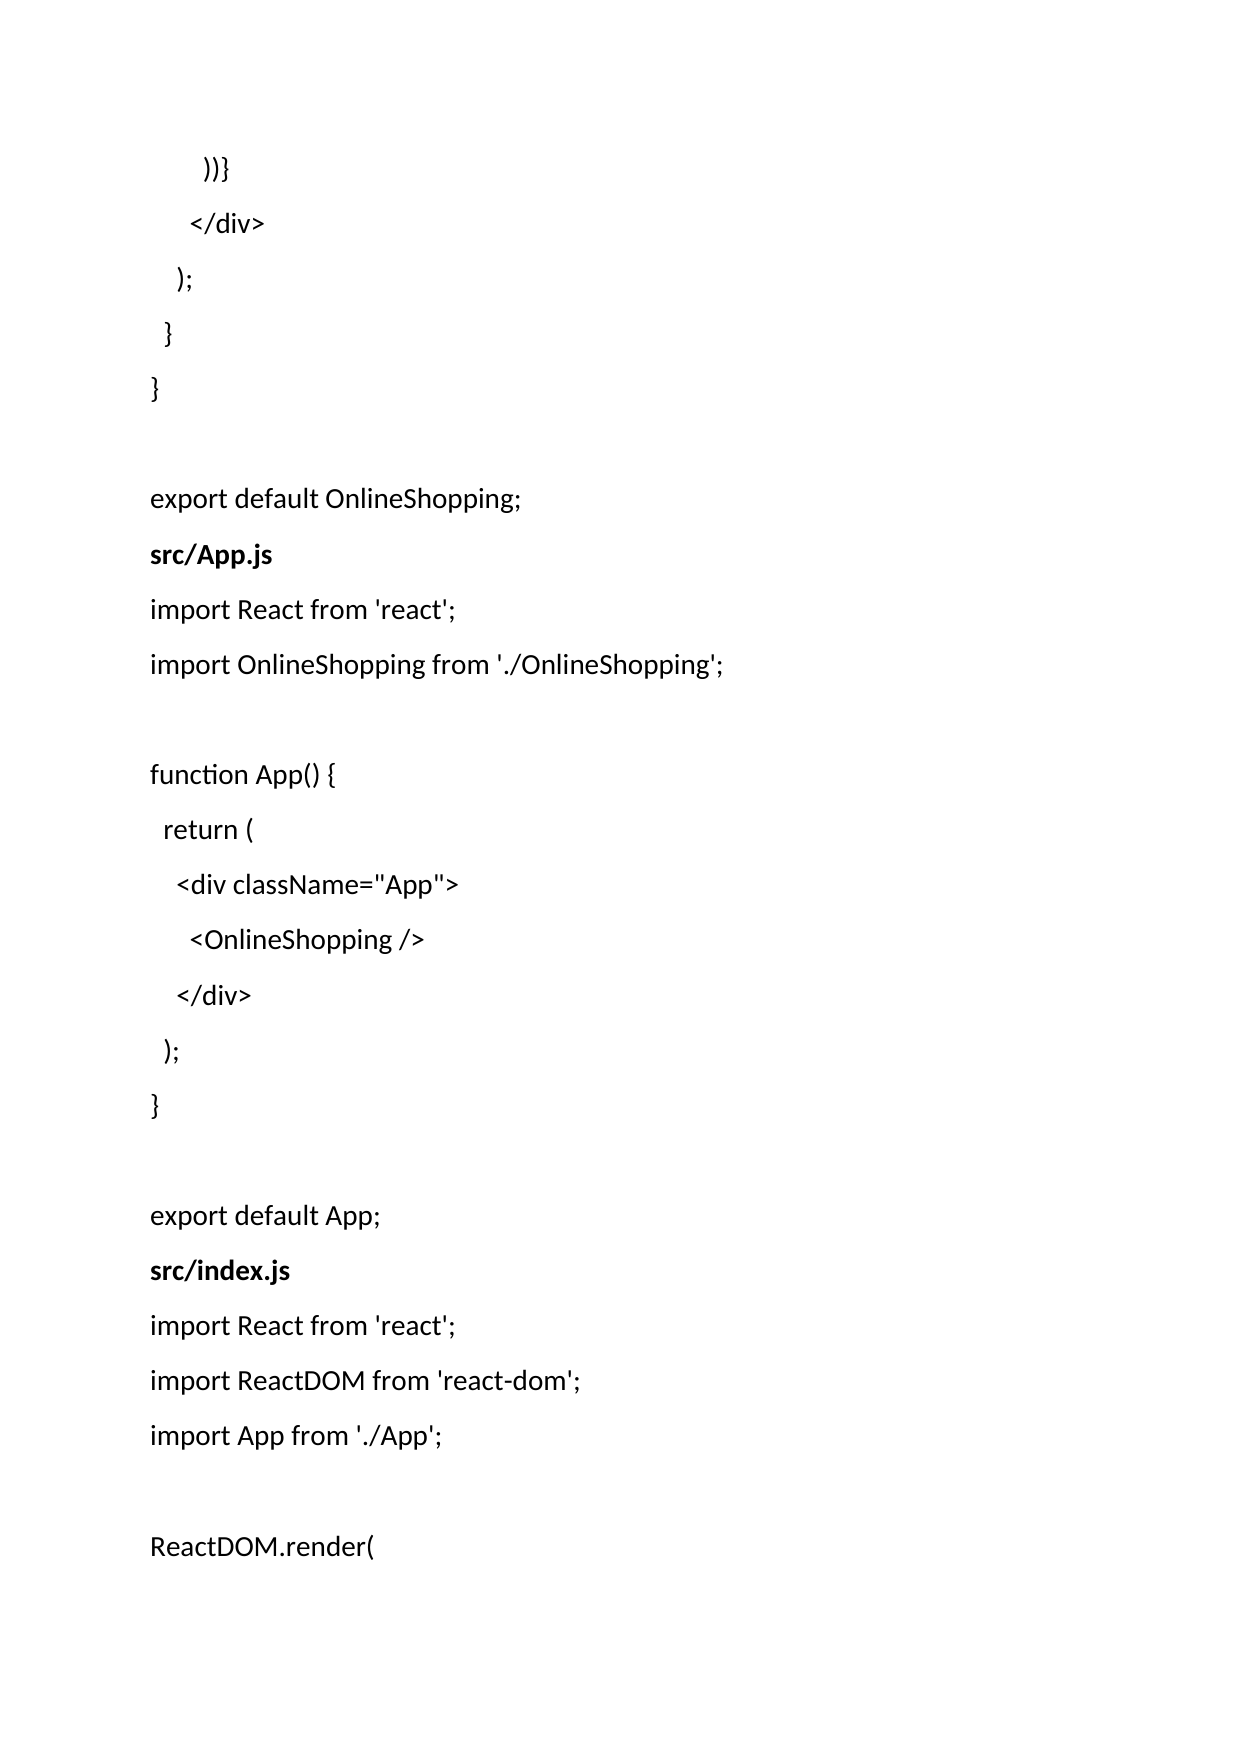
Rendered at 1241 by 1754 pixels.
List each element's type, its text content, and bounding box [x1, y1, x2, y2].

text import ReactDOM from 'react-dom'; [150, 1362, 1090, 1398]
text export default App; [150, 1197, 1090, 1233]
text } [150, 315, 1090, 351]
text return ( [150, 811, 1090, 847]
text import App from './App'; [150, 1417, 1090, 1453]
text ); [150, 260, 1090, 296]
text ); [150, 1032, 1090, 1067]
text </div> [150, 977, 1090, 1012]
text src/App.js [150, 536, 1090, 571]
text import React from 'react'; [150, 1307, 1090, 1343]
text <div className="App"> [150, 866, 1090, 902]
text import React from 'react'; [150, 591, 1090, 626]
text </div> [150, 205, 1090, 241]
text import OnlineShopping from './OnlineShopping'; [150, 646, 1090, 682]
text ))} [150, 150, 1090, 186]
text function App() { [150, 756, 1090, 792]
text } [150, 370, 1090, 406]
text export default OnlineShopping; [150, 481, 1090, 516]
text src/index.js [150, 1252, 1090, 1288]
text ReactDOM.render( [150, 1528, 1090, 1563]
text } [150, 1087, 1090, 1122]
text <OnlineShopping /> [150, 921, 1090, 957]
